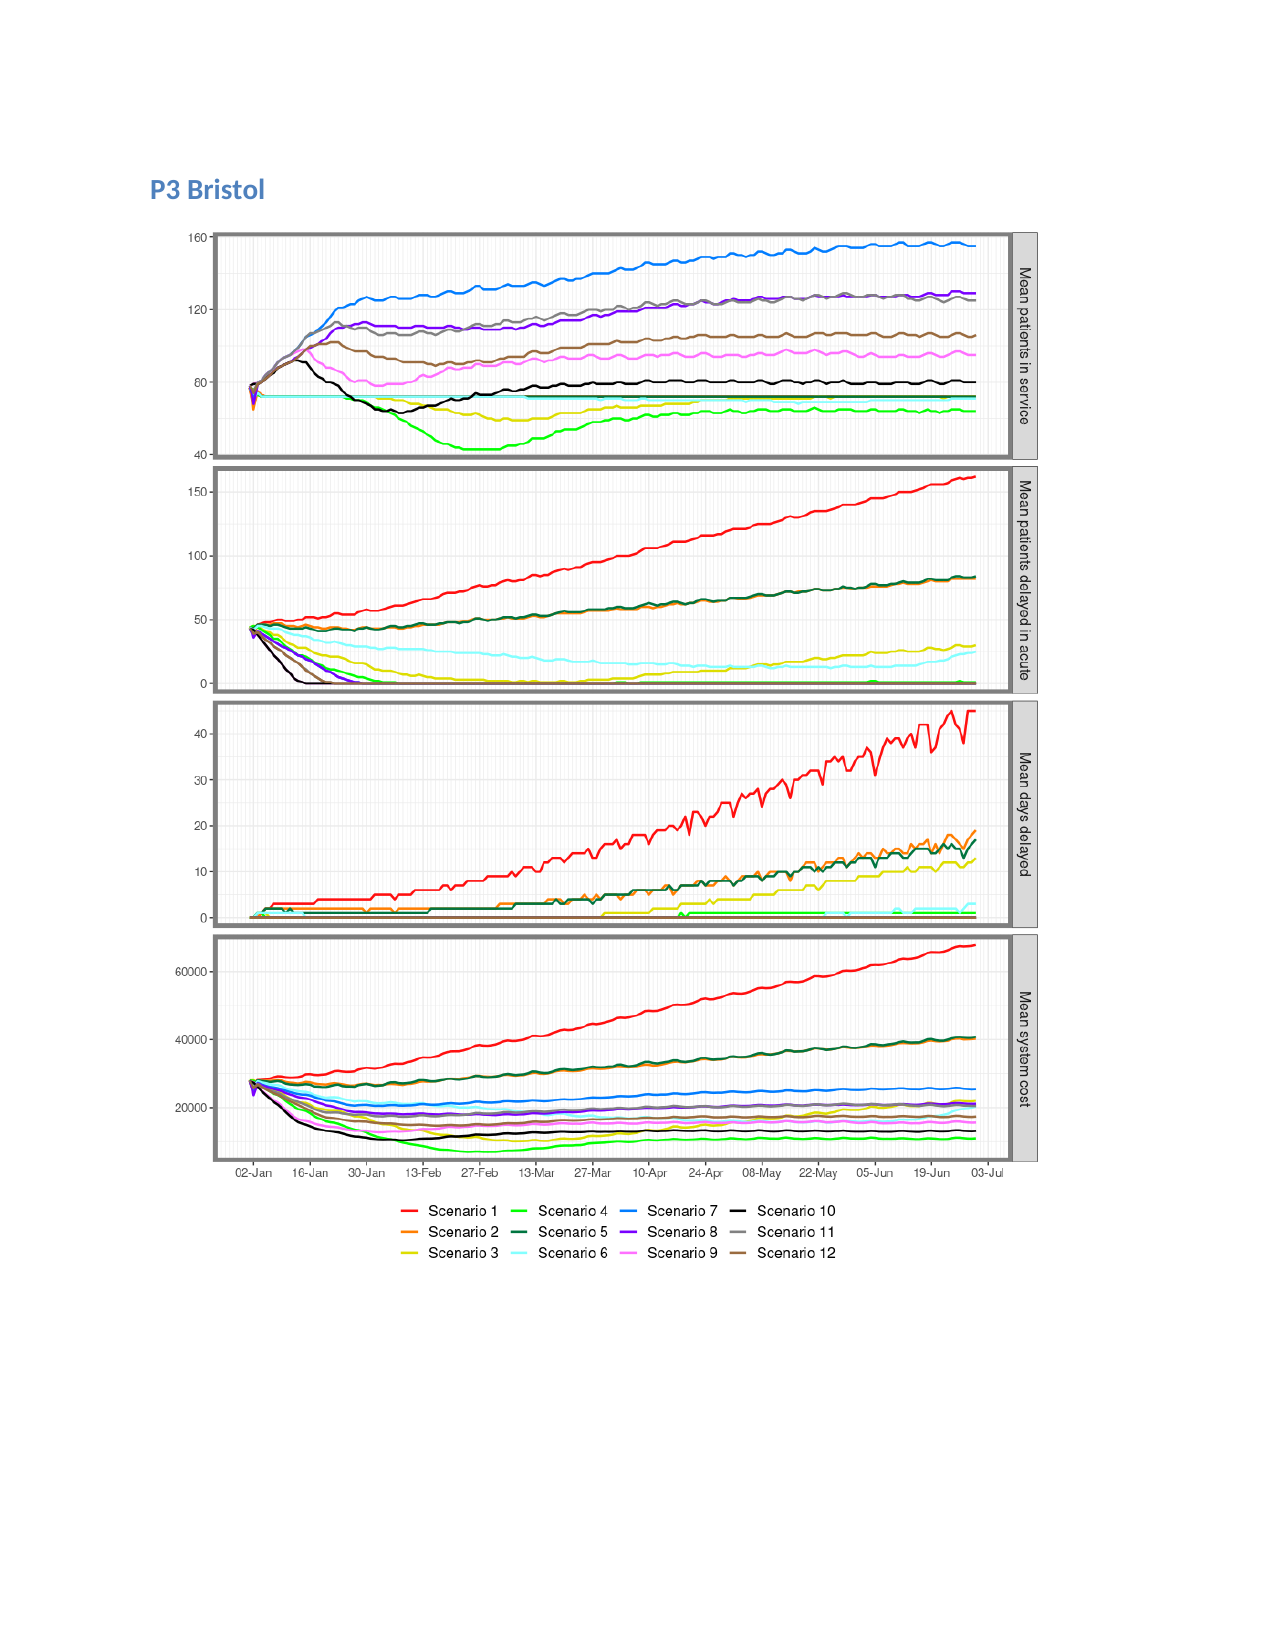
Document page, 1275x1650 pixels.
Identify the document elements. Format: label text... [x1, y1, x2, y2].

picture [168, 225, 1044, 1276]
subtitle P3 Bristol [150, 171, 1125, 206]
